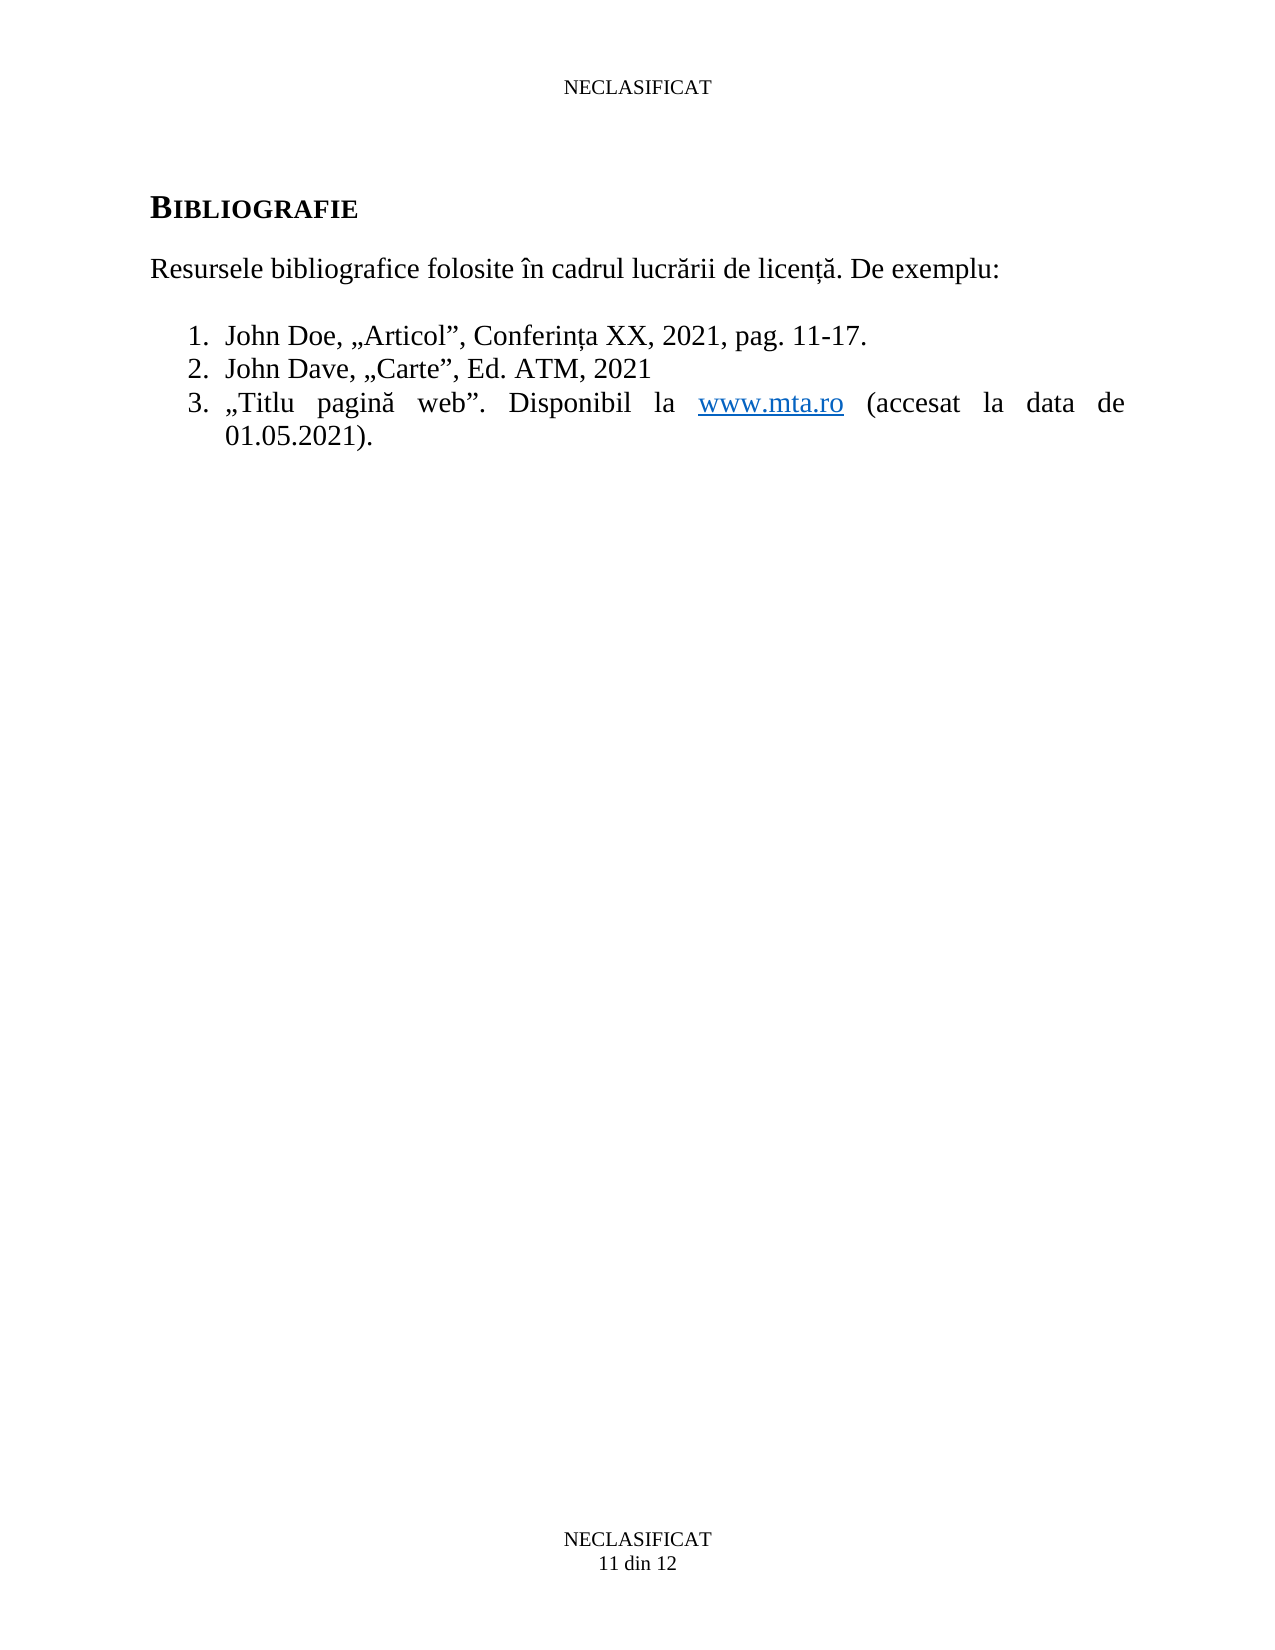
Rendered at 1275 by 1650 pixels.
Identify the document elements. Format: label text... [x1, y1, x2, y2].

title Bibliografie [150, 187, 1125, 226]
list „Titlu pagină web”. Disponibil la www.mta.ro (accesat la data de 01.05.2021). [187, 385, 1125, 452]
list John Dave, „Carte”, Ed. ATM, 2021 [187, 351, 1125, 385]
list John Doe, „Articol”, Conferința XX, 2021, pag. 11-17. [187, 318, 1125, 351]
text Resursele bibliografice folosite în cadrul lucrării de licență. De exemplu: [150, 251, 1125, 284]
